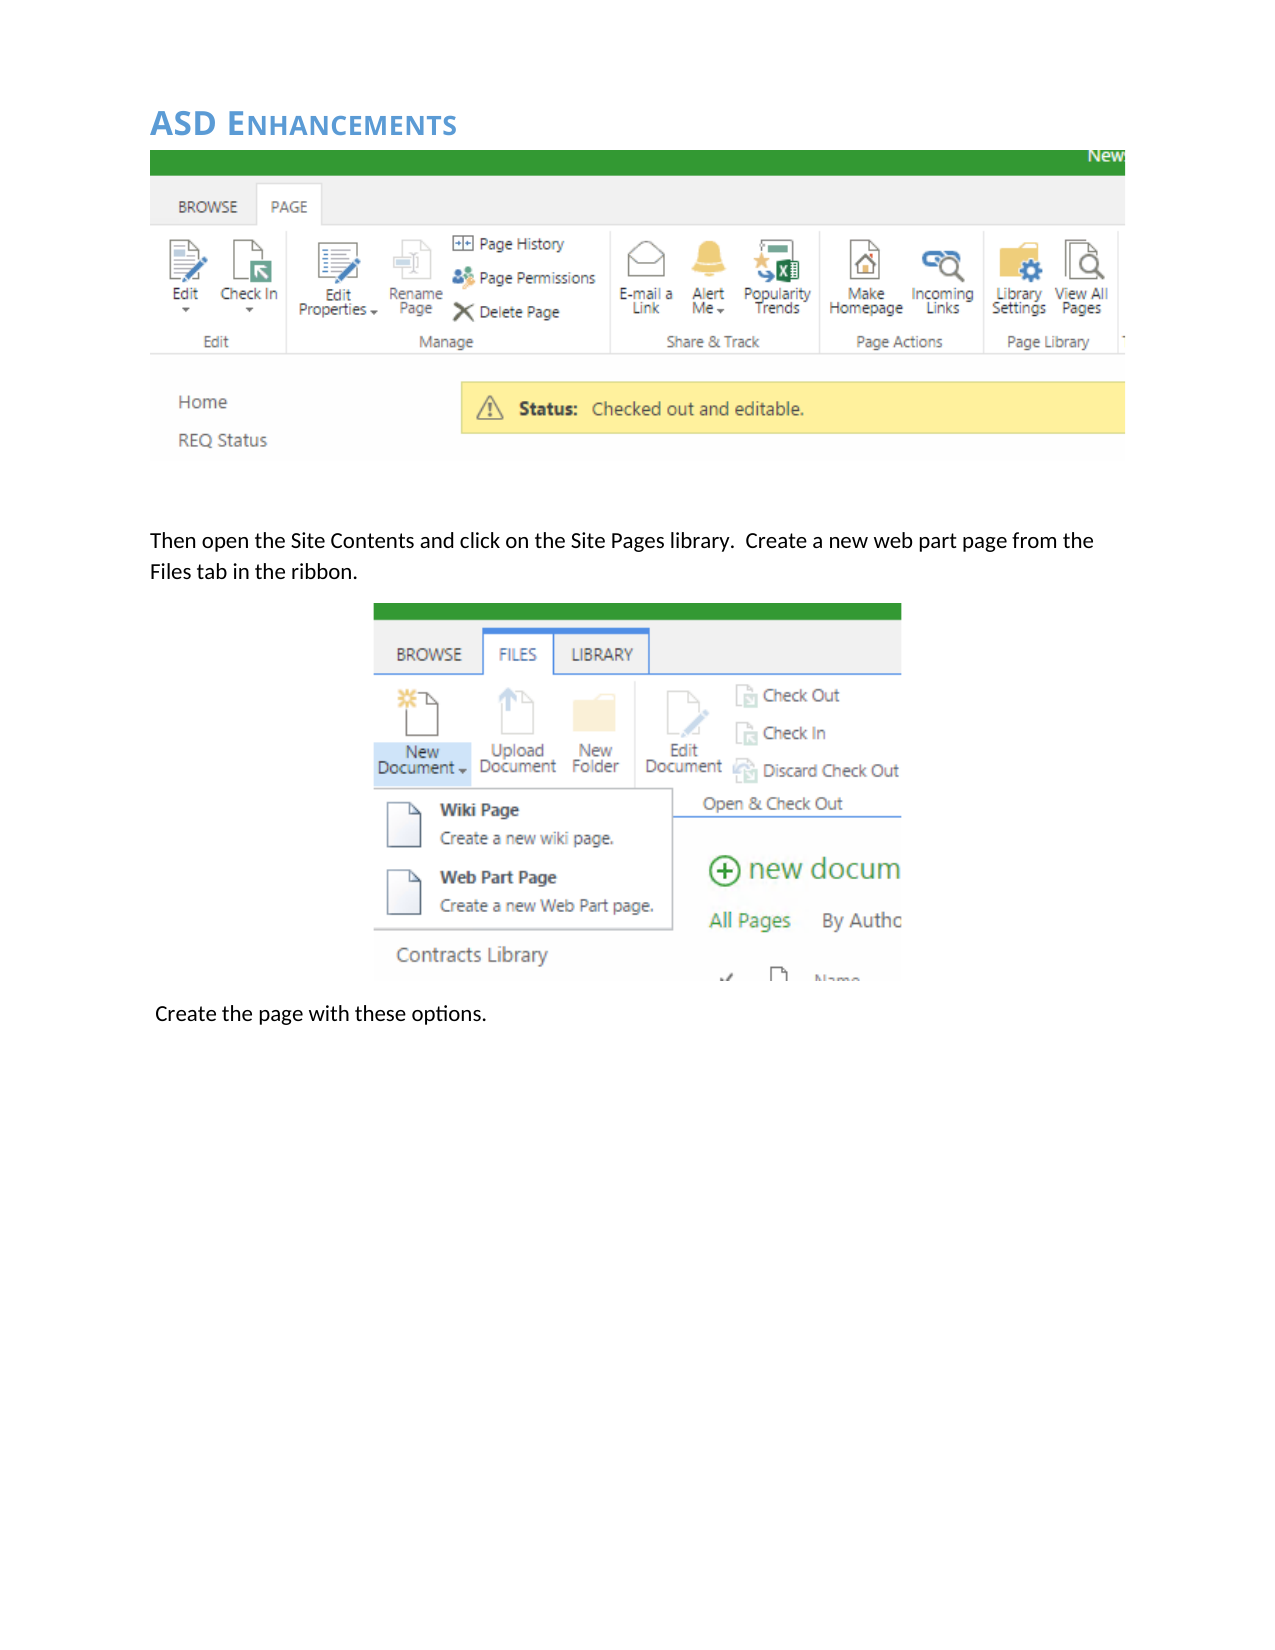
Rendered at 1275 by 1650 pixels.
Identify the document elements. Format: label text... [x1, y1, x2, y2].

text Create the page with these options. [150, 999, 1125, 1027]
picture [150, 150, 1125, 461]
picture [373, 603, 902, 981]
text Then open the Site Contents and click on the Site Pages library. Create a new web part page from the Files tab in the ribbon. [150, 527, 1125, 585]
